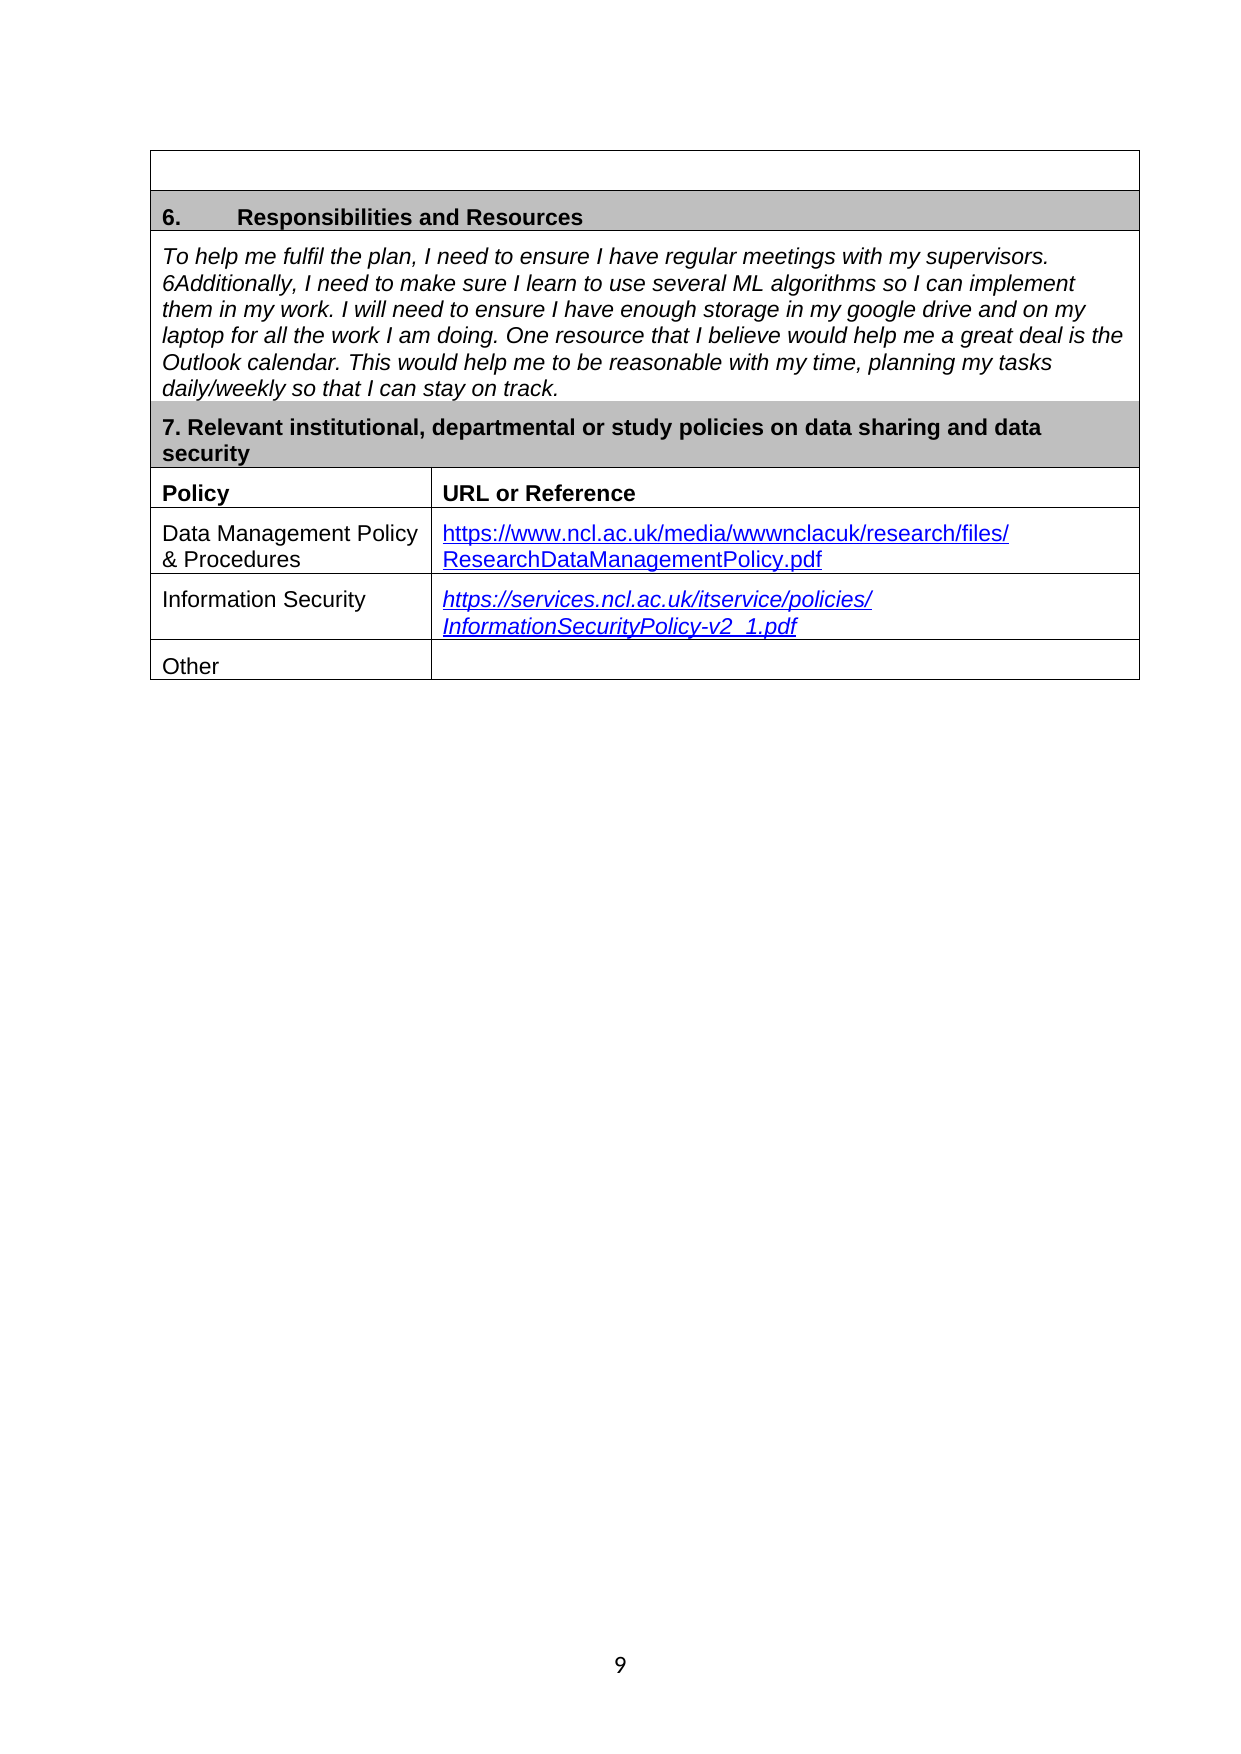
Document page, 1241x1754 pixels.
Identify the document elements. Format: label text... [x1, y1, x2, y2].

table_cell https://services.ncl.ac.uk/itservice/policies/InformationSecurityPolicy-v2_1.pdf [432, 574, 1139, 639]
table_cell Other [151, 640, 431, 679]
table_cell Information Security [151, 574, 431, 639]
table_cell Data Management Policy & Procedures [151, 508, 431, 573]
table_cell [432, 640, 1139, 679]
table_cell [151, 151, 1139, 190]
table_cell URL or Reference [432, 468, 1139, 507]
table_cell 6. Responsibilities and Resources [151, 191, 1139, 230]
table_cell https://www.ncl.ac.uk/media/wwwnclacuk/research/files/ResearchDataManagementPolicy.pdf [432, 508, 1139, 573]
table_cell 7. Relevant institutional, departmental or study policies on data sharing and data security [151, 401, 1139, 467]
table_cell To help me fulfil the plan, I need to ensure I have regular meetings with my supervisors. 6Additionally, I need to make sure I learn to use several ML algorithms so I can implement them in my work. I will need to ensure I have enough storage in my google drive and on my laptop for all the work I am doing. One resource that I believe would help me a great deal is the Outlook calendar. This would help me to be reasonable with my time, planning my tasks daily/weekly so that I can stay on track. [151, 231, 1139, 401]
table_cell Policy [151, 468, 431, 507]
